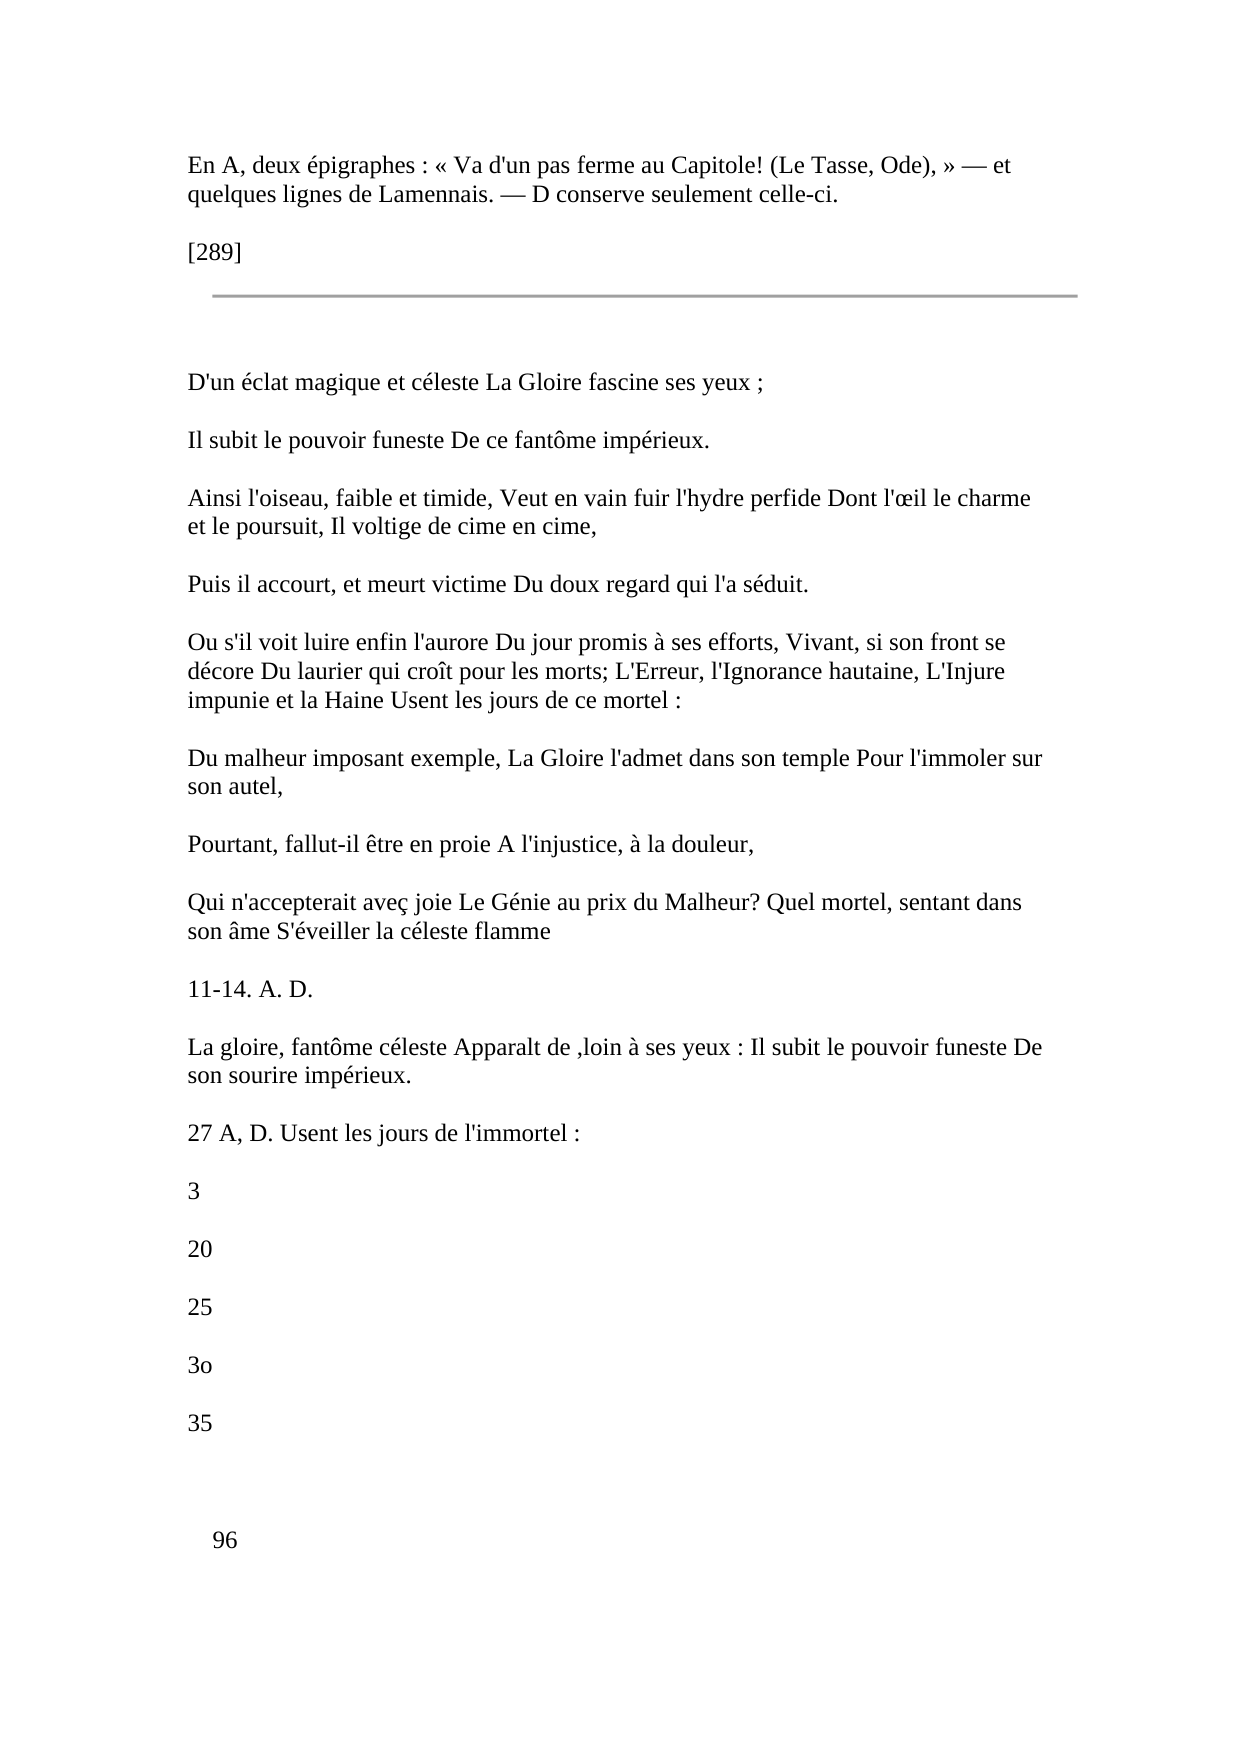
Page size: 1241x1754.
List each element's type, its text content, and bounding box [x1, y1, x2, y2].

text 20 [187, 1234, 1053, 1263]
text 25 [187, 1292, 1053, 1321]
text En A, deux épigraphes : « Va d'un pas ferme au Capitole! (Le Tasse, Ode), » — et quelques lignes de Lamennais. — D conserve seulement celle-ci. [187, 150, 1053, 207]
text D'un éclat magique et céleste La Gloire fascine ses yeux ; [187, 367, 1053, 396]
text La gloire, fantôme céleste Apparalt de ,loin à ses yeux : Il subit le pouvoir funeste De son sourire impérieux. [187, 1032, 1053, 1089]
text 3o [187, 1350, 1053, 1379]
text Qui n'accepterait aveç joie Le Génie au prix du Malheur? Quel mortel, sentant dans son âme S'éveiller la céleste flamme [187, 887, 1053, 945]
text 35 [187, 1408, 1053, 1437]
text Puis il accourt, et meurt victime Du doux regard qui l'a séduit. [187, 569, 1053, 598]
text Il subit le pouvoir funeste De ce fantôme impérieux. [187, 425, 1053, 453]
text Ou s'il voit luire enfin l'aurore Du jour promis à ses efforts, Vivant, si son front se décore Du laurier qui croît pour les morts; L'Erreur, l'Ignorance hautaine, L'Injure impunie et la Haine Usent les jours de ce mortel : [187, 627, 1053, 713]
text Pourtant, fallut-il être en proie A l'injustice, à la douleur, [187, 829, 1053, 858]
text Ainsi l'oiseau, faible et timide, Veut en vain fuir l'hydre perfide Dont l'œil le charme et le poursuit, Il voltige de cime en cime, [187, 483, 1053, 540]
text 27 A, D. Usent les jours de l'immortel : [187, 1118, 1053, 1147]
text 11-14. A. D. [187, 974, 1053, 1003]
text 3 [187, 1176, 1053, 1205]
text Du malheur imposant exemple, La Gloire l'admet dans son temple Pour l'immoler sur son autel, [187, 743, 1053, 800]
text [289] [187, 237, 1053, 265]
